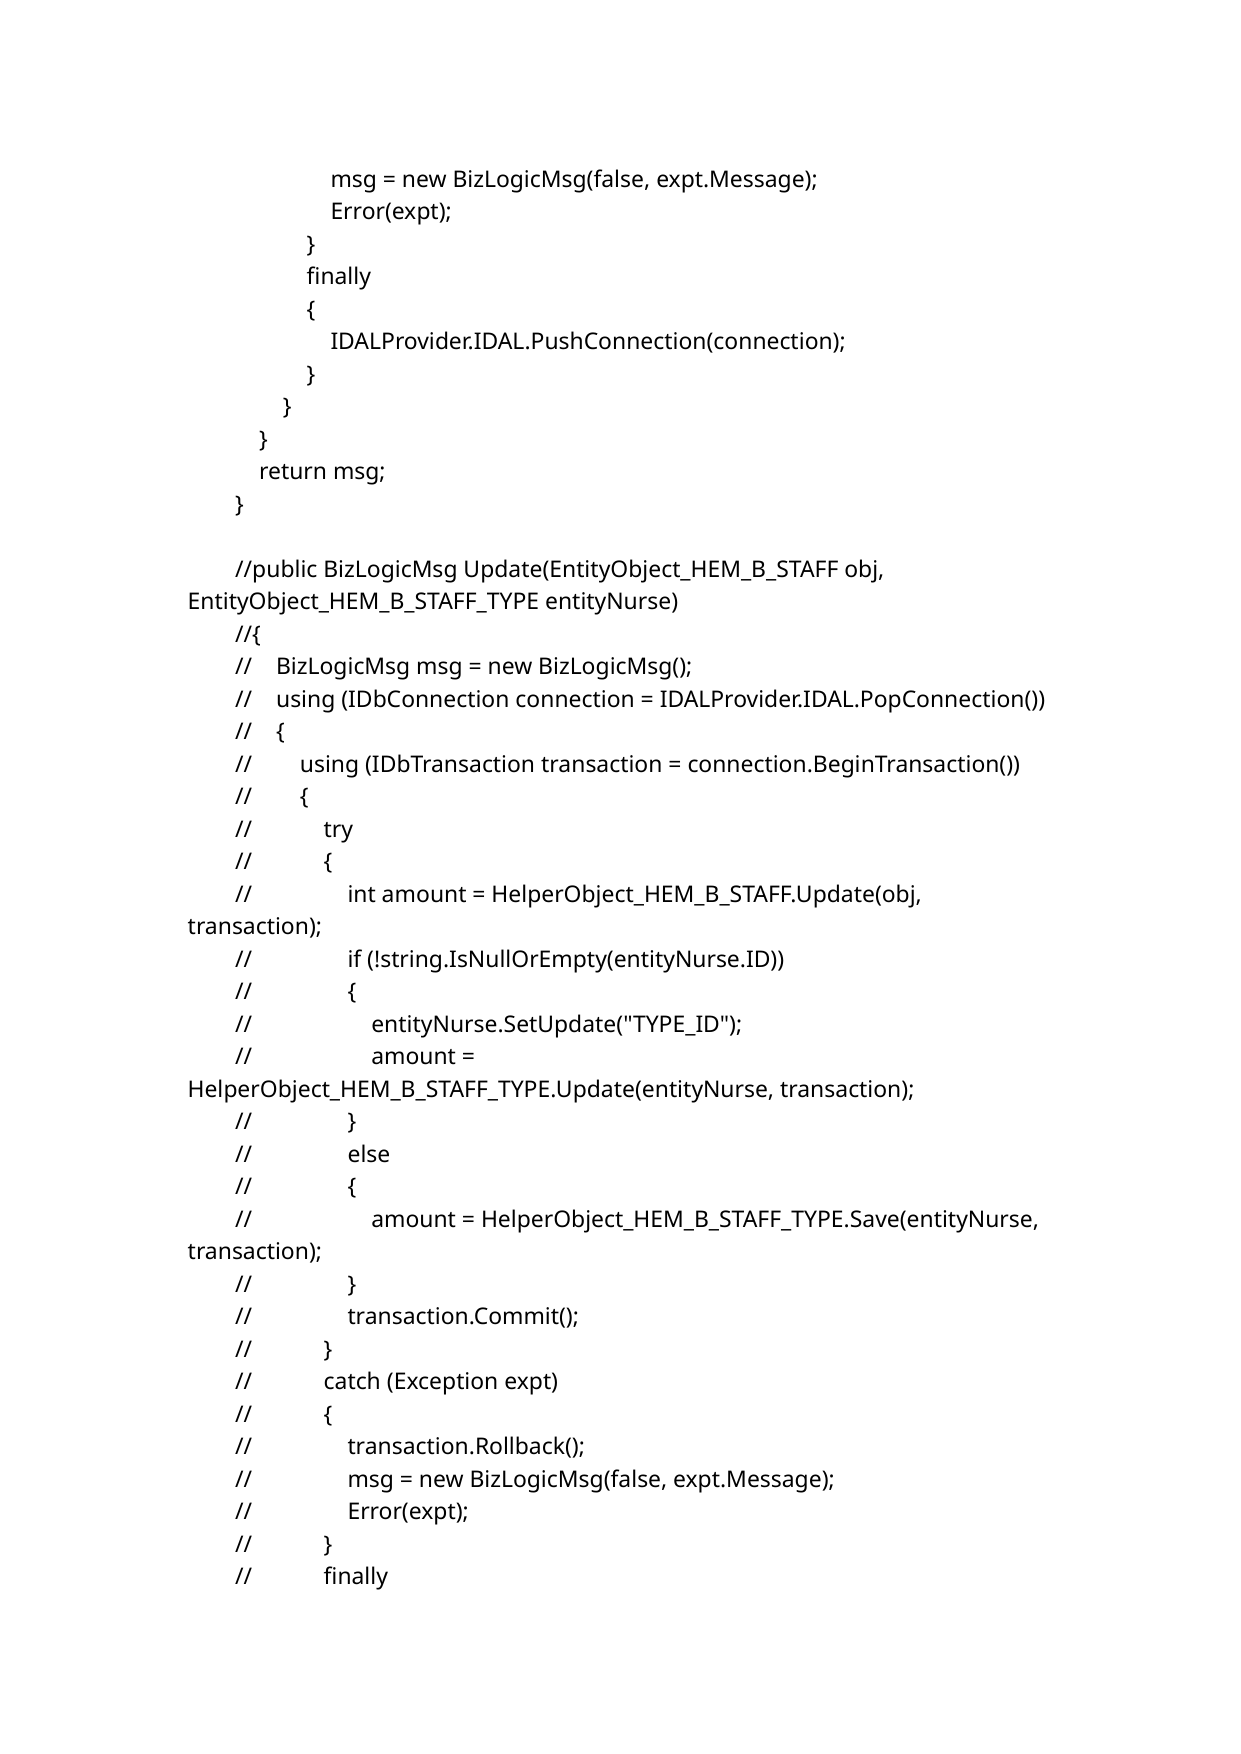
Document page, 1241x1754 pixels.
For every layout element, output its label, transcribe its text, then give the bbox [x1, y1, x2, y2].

text // transaction.Rollback(); [187, 1429, 1053, 1462]
text // msg = new BizLogicMsg(false, expt.Message); [187, 1462, 1053, 1494]
text // { [187, 844, 1053, 877]
text // if (!string.IsNullOrEmpty(entityNurse.ID)) [187, 942, 1053, 974]
text IDALProvider.IDAL.PushConnection(connection); [187, 324, 1053, 357]
text // amount = HelperObject_HEM_B_STAFF_TYPE.Update(entityNurse, transaction); [187, 1039, 1053, 1104]
text // } [187, 1104, 1053, 1137]
text // Error(expt); [187, 1494, 1053, 1527]
text //{ [187, 617, 1053, 649]
text // entityNurse.SetUpdate("TYPE_ID"); [187, 1007, 1053, 1039]
text } [187, 227, 1053, 259]
text // finally [187, 1559, 1053, 1592]
text // { [187, 1169, 1053, 1202]
text // { [187, 779, 1053, 812]
text // } [187, 1332, 1053, 1364]
text // amount = HelperObject_HEM_B_STAFF_TYPE.Save(entityNurse, transaction); [187, 1202, 1053, 1267]
text // using (IDbTransaction transaction = connection.BeginTransaction()) [187, 747, 1053, 779]
text } [187, 357, 1053, 389]
text Error(expt); [187, 194, 1053, 227]
text return msg; [187, 454, 1053, 487]
text //public BizLogicMsg Update(EntityObject_HEM_B_STAFF obj, EntityObject_HEM_B_STAFF_TYPE entityNurse) [187, 552, 1053, 617]
text finally [187, 259, 1053, 292]
text { [187, 292, 1053, 324]
text // catch (Exception expt) [187, 1364, 1053, 1397]
text // transaction.Commit(); [187, 1299, 1053, 1332]
text // { [187, 1397, 1053, 1429]
text // } [187, 1267, 1053, 1299]
text // using (IDbConnection connection = IDALProvider.IDAL.PopConnection()) [187, 682, 1053, 714]
text msg = new BizLogicMsg(false, expt.Message); [187, 162, 1053, 194]
text // int amount = HelperObject_HEM_B_STAFF.Update(obj, transaction); [187, 877, 1053, 942]
text // } [187, 1527, 1053, 1559]
text } [187, 487, 1053, 519]
text // else [187, 1137, 1053, 1169]
text // BizLogicMsg msg = new BizLogicMsg(); [187, 649, 1053, 682]
text } [187, 422, 1053, 454]
text } [187, 389, 1053, 422]
text // { [187, 974, 1053, 1007]
text // try [187, 812, 1053, 844]
text // { [187, 714, 1053, 747]
